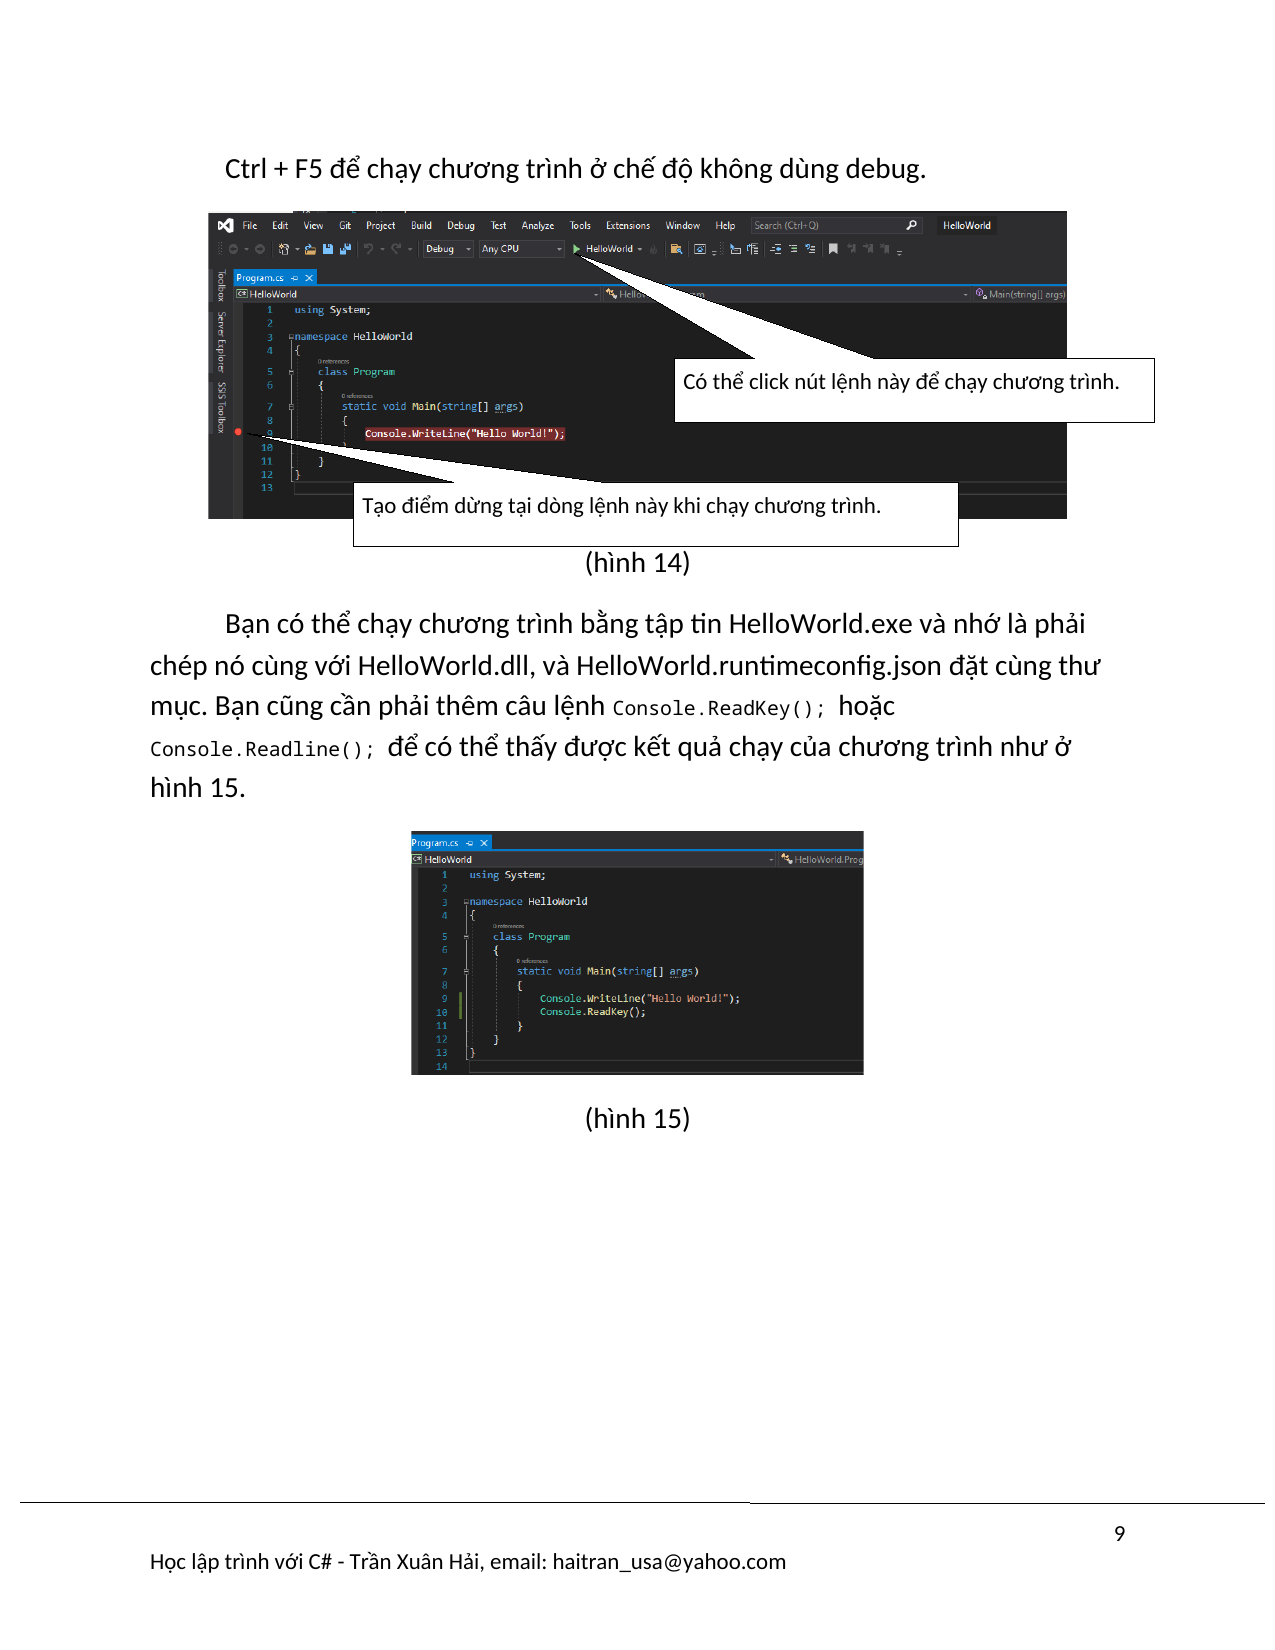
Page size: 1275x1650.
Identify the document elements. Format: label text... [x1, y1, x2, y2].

text (hình 15) [150, 1100, 1125, 1136]
picture [208, 211, 1067, 519]
text Bạn có thể chạy chương trình bằng tập tin HelloWorld.exe và nhớ là phải chép nó cùng với HelloWorld.dll, và HelloWorld.runtimeconfig.json đặt cùng thư mục. Bạn cũng cần phải thêm câu lệnh Console.ReadKey(); hoặc Console.Readline(); để có thể thấy được kết quả chạy của chương trình như ở hình 15. [150, 606, 1125, 805]
text (hình 14) [150, 544, 1125, 579]
picture [411, 831, 864, 1075]
text Ctrl + F5 để chạy chương trình ở chế độ không dùng debug. [225, 150, 1125, 186]
